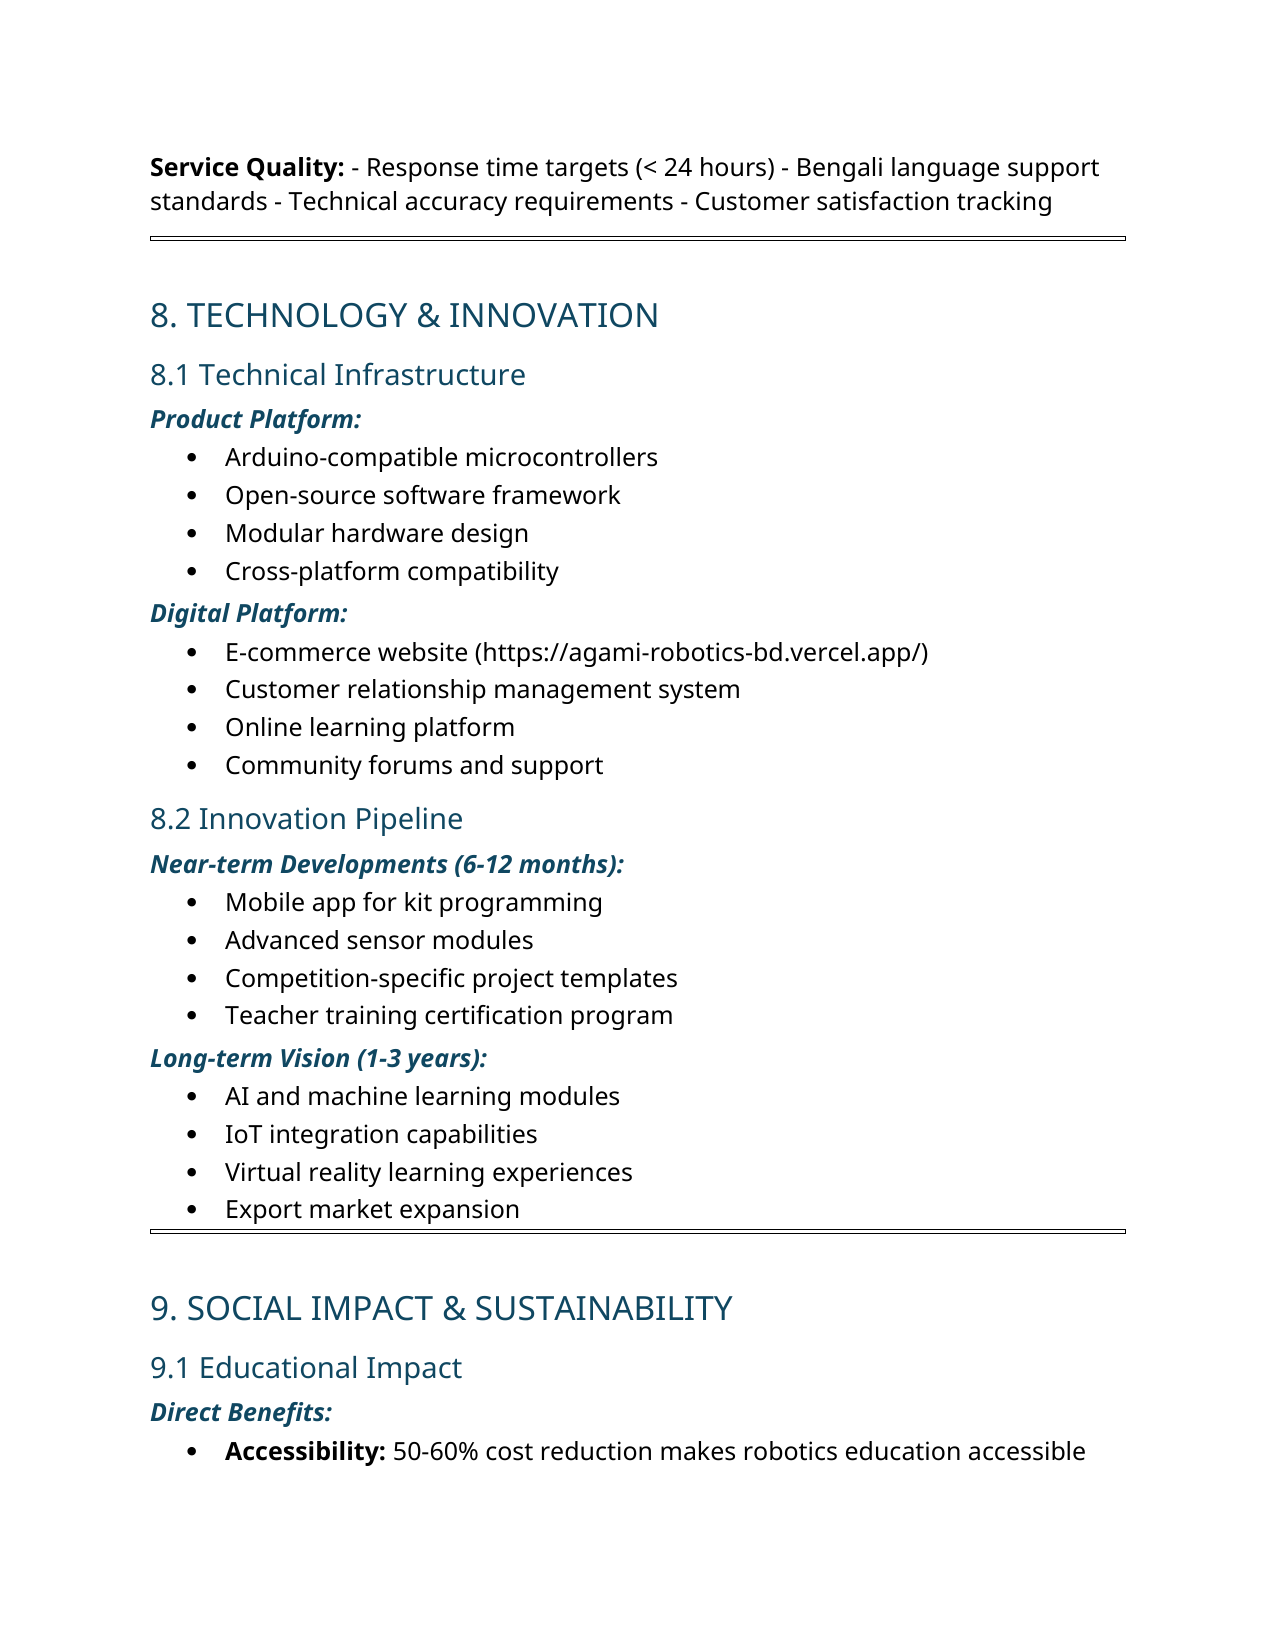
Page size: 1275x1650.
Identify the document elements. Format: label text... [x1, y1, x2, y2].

list Cross-platform compatibility [187, 553, 1125, 588]
subtitle 8. TECHNOLOGY & INNOVATION [150, 292, 1125, 337]
subtitle 8.2 Innovation Pipeline [150, 798, 1125, 838]
list Virtual reality learning experiences [187, 1154, 1125, 1188]
list IoT integration capabilities [187, 1116, 1125, 1151]
subtitle Direct Benefits: [150, 1395, 1125, 1429]
list AI and machine learning modules [187, 1079, 1125, 1113]
list Teacher training certification program [187, 998, 1125, 1032]
list E-commerce website (https://agami-robotics-bd.vercel.app/) [187, 634, 1125, 668]
list Accessibility: 50-60% cost reduction makes robotics education accessible [187, 1433, 1125, 1467]
list Mobile app for kit programming [187, 884, 1125, 919]
list Community forums and support [187, 748, 1125, 782]
list Modular hardware design [187, 516, 1125, 550]
list Export market expansion [187, 1192, 1125, 1226]
subtitle 8.1 Technical Infrastructure [150, 354, 1125, 393]
list Open-source software framework [187, 478, 1125, 512]
subtitle Digital Platform: [150, 596, 1125, 630]
subtitle Near-term Developments (6-12 months): [150, 846, 1125, 880]
subtitle 9.1 Educational Impact [150, 1347, 1125, 1387]
subtitle Long-term Vision (1-3 years): [150, 1040, 1125, 1074]
list Advanced sensor modules [187, 922, 1125, 956]
list Competition-specific project templates [187, 960, 1125, 994]
list Customer relationship management system [187, 672, 1125, 706]
list Online learning platform [187, 710, 1125, 744]
list Arduino-compatible microcontrollers [187, 440, 1125, 474]
subtitle Product Platform: [150, 402, 1125, 436]
subtitle 9. SOCIAL IMPACT & SUSTAINABILITY [150, 1285, 1125, 1330]
text Service Quality: - Response time targets (< 24 hours) - Bengali language support standards - Technical accuracy requirements - Customer satisfaction tracking [150, 150, 1125, 218]
